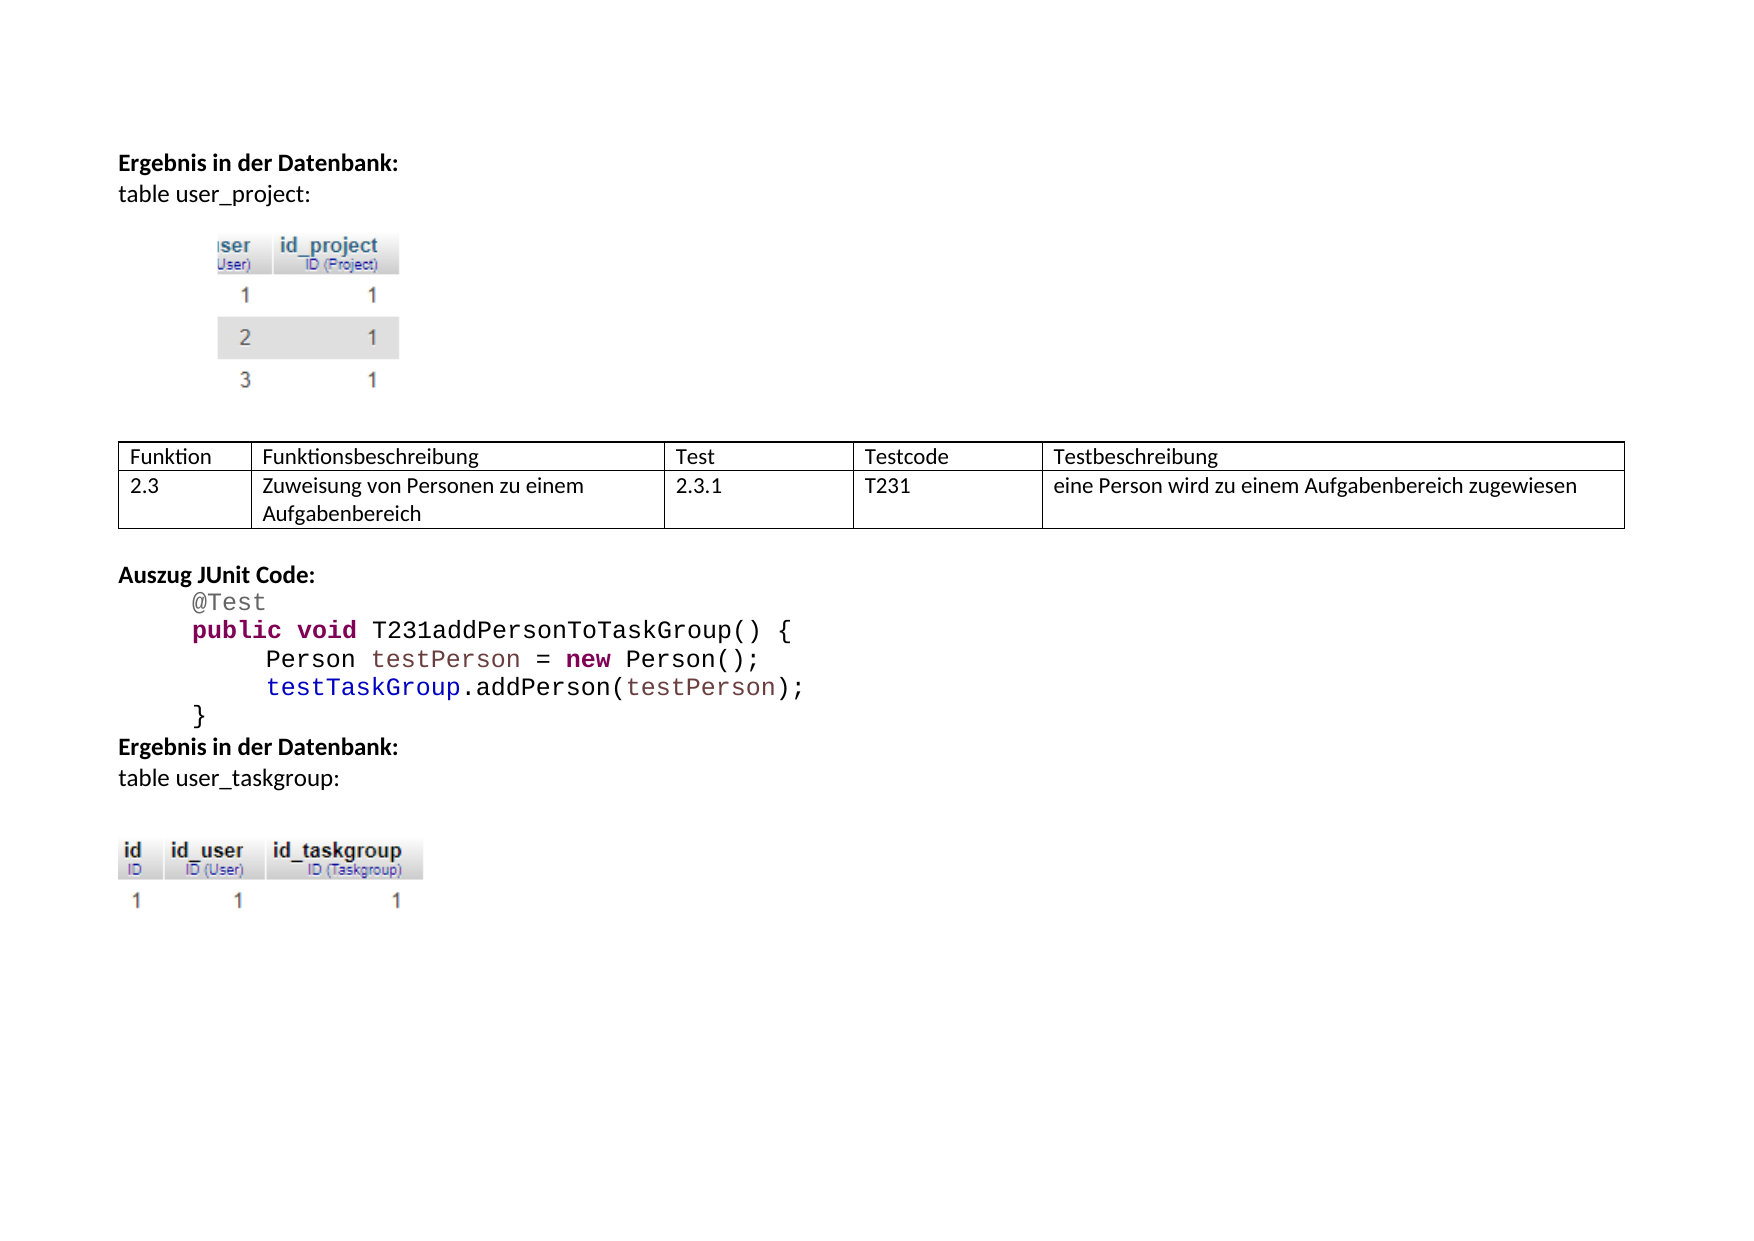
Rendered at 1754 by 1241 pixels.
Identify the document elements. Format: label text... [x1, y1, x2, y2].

table_cell Zuweisung von Personen zu einem Aufgabenbereich [252, 471, 664, 527]
text table user_project: [118, 178, 1606, 209]
text public void T231addPersonToTaskGroup() { [118, 618, 1606, 646]
table_header Funktion [119, 443, 251, 470]
table_header Testbeschreibung [1043, 443, 1624, 470]
table_header Test [665, 443, 853, 470]
text } [118, 703, 1606, 731]
text Ergebnis in der Datenbank: [118, 148, 1606, 178]
text Ergebnis in der Datenbank: [118, 731, 1606, 762]
table_cell 2.3 [119, 471, 251, 527]
text Auszug JUnit Code: [118, 559, 1606, 589]
picture [217, 229, 421, 413]
text @Test [118, 589, 1606, 618]
table_cell T231 [854, 471, 1042, 527]
table_cell eine Person wird zu einem Aufgabenbereich zugewiesen [1043, 471, 1624, 527]
text table user_taskgroup: [118, 762, 1606, 792]
text Person testPerson = new Person(); [118, 646, 1606, 674]
text testTaskGroup.addPerson(testPerson); [118, 674, 1606, 703]
picture [118, 823, 483, 931]
table_header Funktionsbeschreibung [252, 443, 664, 470]
table_header Testcode [854, 443, 1042, 470]
table_cell 2.3.1 [665, 471, 853, 527]
